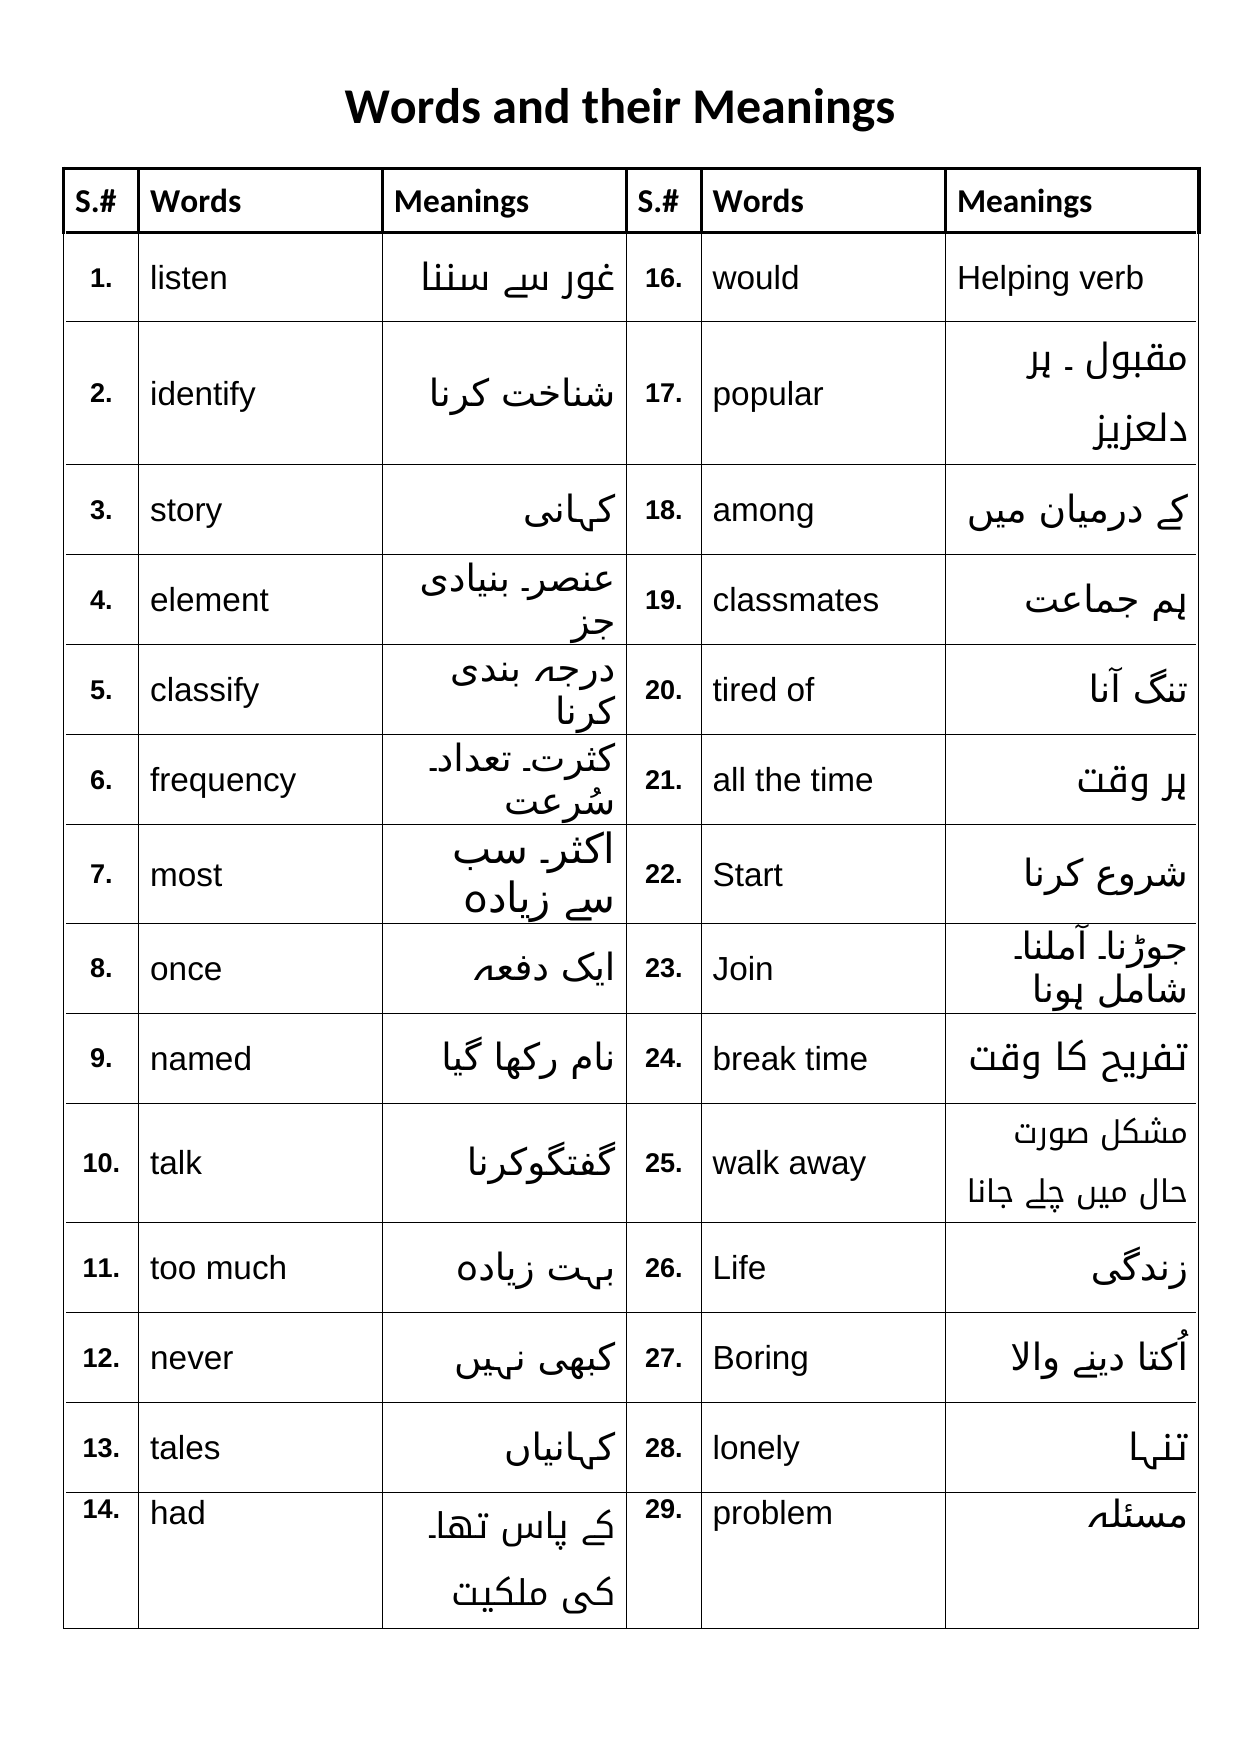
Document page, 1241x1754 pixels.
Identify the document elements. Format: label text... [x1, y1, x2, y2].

table_cell would [702, 234, 945, 321]
table_cell Life [702, 1223, 945, 1312]
table_cell مسئلہ [946, 1492, 1198, 1627]
table_header Meanings [947, 170, 1197, 231]
table_cell listen [139, 234, 382, 321]
table_cell story [139, 465, 382, 554]
table_cell 9. [64, 1013, 138, 1102]
table_cell 1. [64, 231, 138, 321]
table_header S.# [628, 170, 700, 231]
table_cell 2. [64, 321, 138, 464]
table_cell 7. [64, 824, 138, 922]
table_cell 6. [64, 734, 138, 824]
table_cell problem [702, 1493, 945, 1627]
table_cell most [139, 825, 382, 922]
table_cell classify [139, 645, 382, 734]
table_cell کے درمیان میں [946, 464, 1198, 554]
table_cell 29. [627, 1493, 701, 1627]
table_cell مقبول ۔ ہر دلعزیز [946, 321, 1198, 464]
table_cell کہانی [383, 465, 626, 554]
table_cell lonely [702, 1403, 945, 1492]
table_cell named [139, 1014, 382, 1102]
table_header S.# [65, 170, 137, 231]
table_cell 20. [627, 645, 701, 734]
table_cell 3. [64, 464, 138, 554]
table_cell break time [702, 1014, 945, 1102]
table_cell once [139, 924, 382, 1012]
table_cell classmates [702, 555, 945, 644]
table_cell 14. [64, 1492, 138, 1627]
table_cell ہر وقت [946, 734, 1198, 824]
table_cell identify [139, 322, 382, 464]
table_cell اکثر۔ سب سے زیادہ [383, 825, 626, 922]
table_cell گفتگوکرنا [383, 1104, 626, 1222]
table_cell Helping verb [946, 231, 1198, 321]
table_cell talk [139, 1104, 382, 1222]
table_cell 11. [64, 1222, 138, 1312]
table_cell Start [702, 825, 945, 922]
table_cell 17. [627, 322, 701, 464]
table_cell غور سے سننا [383, 234, 626, 321]
table_cell 23. [627, 924, 701, 1012]
table_cell کبھی نہیں [383, 1313, 626, 1402]
table_cell تفریح کا وقت [946, 1013, 1198, 1102]
table_cell 25. [627, 1104, 701, 1222]
table_cell 27. [627, 1313, 701, 1402]
table_cell tired of [702, 645, 945, 734]
table_cell popular [702, 322, 945, 464]
table_cell 10. [64, 1103, 138, 1222]
table_cell among [702, 465, 945, 554]
table_cell عنصر۔ بنیادی جز [383, 555, 626, 644]
table_cell 22. [627, 825, 701, 922]
table_cell 18. [627, 465, 701, 554]
table_cell 24. [627, 1014, 701, 1102]
table_header Words [140, 170, 381, 231]
table_cell 16. [627, 234, 701, 321]
table_cell اُکتا دینے والا [946, 1312, 1198, 1402]
table_cell تنگ آنا [946, 644, 1198, 734]
table_cell 28. [627, 1403, 701, 1492]
table_header Words [703, 170, 944, 231]
table_cell زندگی [946, 1222, 1198, 1312]
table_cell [383, 1493, 626, 1627]
table_cell frequency [139, 735, 382, 824]
table_cell ایک دفعہ [383, 924, 626, 1012]
table_cell شناخت کرنا [383, 322, 626, 464]
table_cell ہم جماعت [946, 554, 1198, 644]
table_cell جوڑنا۔ آملنا۔ شامل ہونا [946, 923, 1198, 1012]
table_cell all the time [702, 735, 945, 824]
table_cell 21. [627, 735, 701, 824]
table_cell 12. [64, 1312, 138, 1402]
text Words and their Meanings [75, 75, 1165, 136]
table_cell درجہ بندی کرنا [383, 645, 626, 734]
table_cell تنہا [946, 1402, 1198, 1492]
table_cell 8. [64, 923, 138, 1012]
table_cell 13. [64, 1402, 138, 1492]
table_cell 4. [64, 554, 138, 644]
table_cell 19. [627, 555, 701, 644]
table_cell 5. [64, 644, 138, 734]
table_cell Join [702, 924, 945, 1012]
table_cell شروع کرنا [946, 824, 1198, 922]
table_cell tales [139, 1403, 382, 1492]
table_cell مشکل صورت حال میں چلے جانا [946, 1103, 1198, 1222]
table_cell کثرت۔ تعداد۔ سُرعت [383, 735, 626, 824]
table_cell کہانیاں [383, 1403, 626, 1492]
table_cell 26. [627, 1223, 701, 1312]
table_cell بہت زیادہ [383, 1223, 626, 1312]
table_cell never [139, 1313, 382, 1402]
table_cell نام رکھا گیا [383, 1014, 626, 1102]
table_header Meanings [384, 170, 625, 231]
table_cell had [139, 1493, 382, 1627]
table_cell element [139, 555, 382, 644]
table_cell walk away [702, 1104, 945, 1222]
table_cell too much [139, 1223, 382, 1312]
table_cell Boring [702, 1313, 945, 1402]
